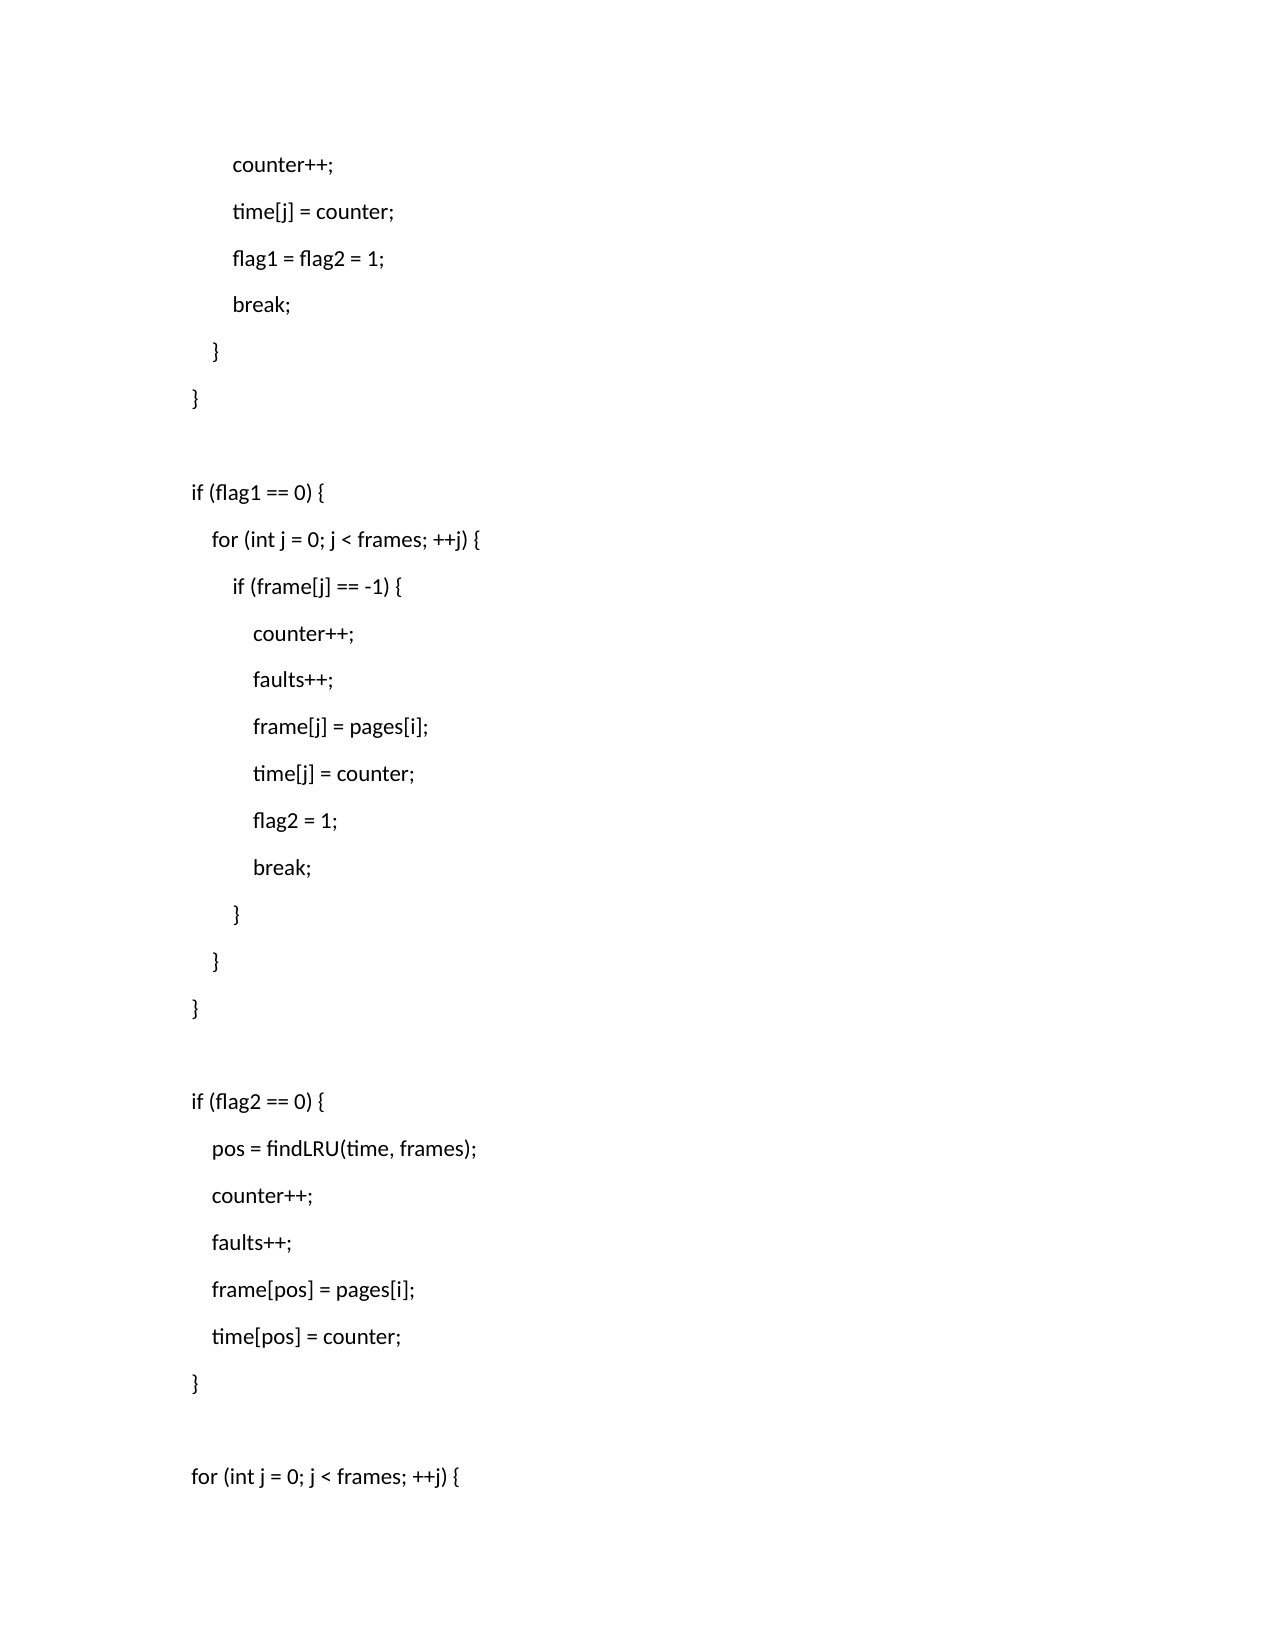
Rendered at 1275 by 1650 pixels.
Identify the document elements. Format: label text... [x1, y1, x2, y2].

text for (int j = 0; j < frames; ++j) { [150, 1462, 1125, 1491]
text counter++; [150, 619, 1125, 647]
text frame[j] = pages[i]; [150, 712, 1125, 741]
text time[pos] = counter; [150, 1322, 1125, 1350]
text if (frame[j] == -1) { [150, 572, 1125, 600]
text time[j] = counter; [150, 759, 1125, 787]
text break; [150, 291, 1125, 319]
text } [150, 994, 1125, 1022]
text break; [150, 853, 1125, 881]
text } [150, 1369, 1125, 1397]
text faults++; [150, 666, 1125, 694]
text frame[pos] = pages[i]; [150, 1275, 1125, 1303]
text pos = findLRU(time, frames); [150, 1134, 1125, 1162]
text } [150, 337, 1125, 366]
text } [150, 947, 1125, 975]
text if (flag2 == 0) { [150, 1087, 1125, 1116]
text time[j] = counter; [150, 197, 1125, 225]
text } [150, 384, 1125, 412]
text flag1 = flag2 = 1; [150, 244, 1125, 272]
text if (flag1 == 0) { [150, 478, 1125, 506]
text faults++; [150, 1228, 1125, 1256]
text flag2 = 1; [150, 806, 1125, 834]
text } [150, 900, 1125, 928]
text for (int j = 0; j < frames; ++j) { [150, 525, 1125, 553]
text counter++; [150, 1181, 1125, 1209]
text counter++; [150, 150, 1125, 178]
